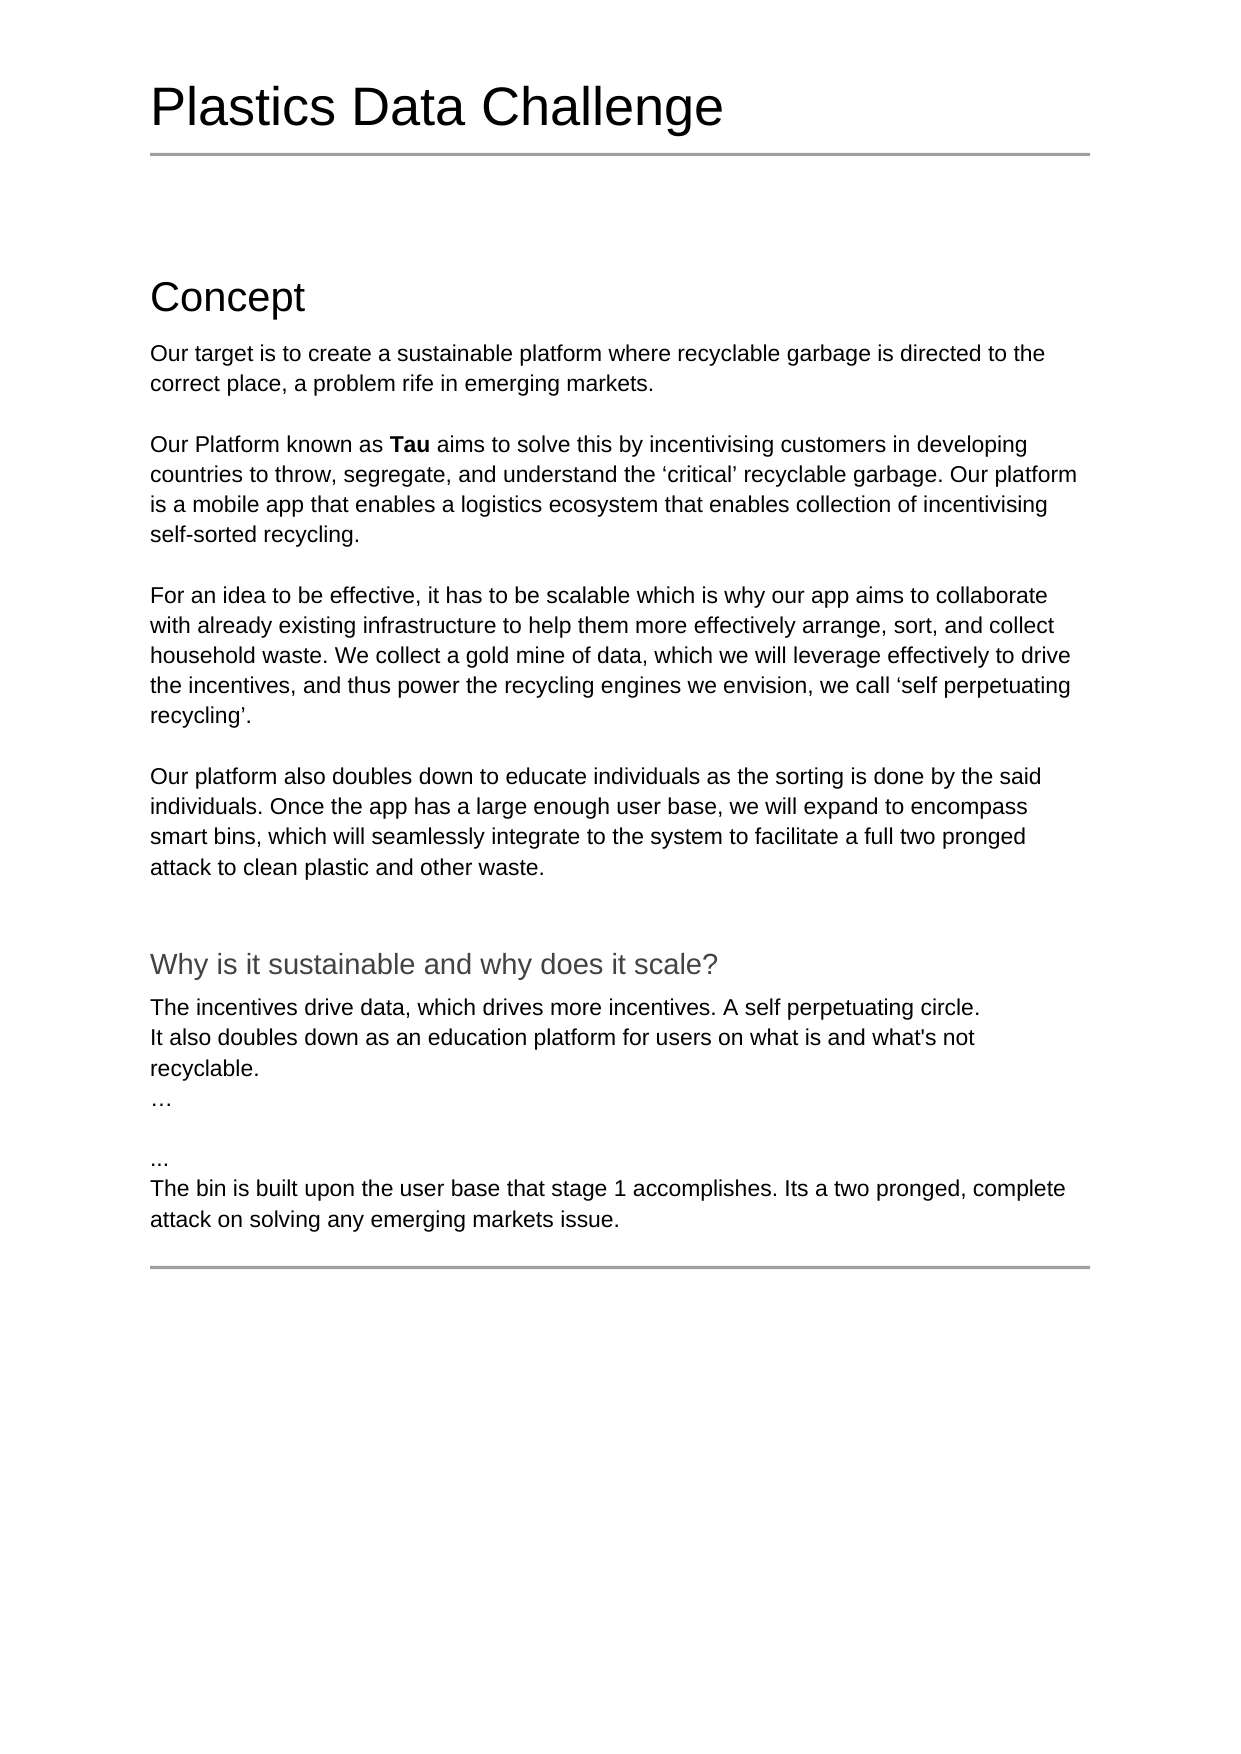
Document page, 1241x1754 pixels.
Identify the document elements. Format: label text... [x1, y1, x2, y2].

text It also doubles down as an education platform for users on what is and what's not recyclable. [150, 1024, 1090, 1081]
subtitle Why is it sustainable and why does it scale? [150, 947, 1090, 981]
text Our target is to create a sustainable platform where recyclable garbage is directed to the correct place, a problem rife in emerging markets. [150, 340, 1090, 396]
text The incentives drive data, which drives more incentives. A self perpetuating circle. [150, 994, 1090, 1020]
text … [150, 1085, 1090, 1111]
text The bin is built upon the user base that stage 1 accomplishes. Its a two pronged, complete attack on solving any emerging markets issue. [150, 1175, 1090, 1232]
text For an idea to be effective, it has to be scalable which is why our app aims to collaborate with already existing infrastructure to help them more effectively arrange, sort, and collect household waste. We collect a gold mine of data, which we will leverage effectively to drive the incentives, and thus power the recycling engines we envision, we call ‘self perpetuating recycling’. [150, 582, 1090, 729]
text Our platform also doubles down to educate individuals as the sorting is done by the said individuals. Once the app has a large enough user base, we will expand to encompass smart bins, which will seamlessly integrate to the system to facilitate a full two pronged attack to clean plastic and other waste. [150, 763, 1090, 880]
text ... [150, 1145, 1090, 1171]
text Our Platform known as Tau aims to solve this by incentivising customers in developing countries to throw, segregate, and understand the ‘critical’ recyclable garbage. Our platform is a mobile app that enables a logistics ecosystem that enables collection of incentivising self-sorted recycling. [150, 431, 1090, 547]
subtitle Concept [150, 272, 1090, 320]
